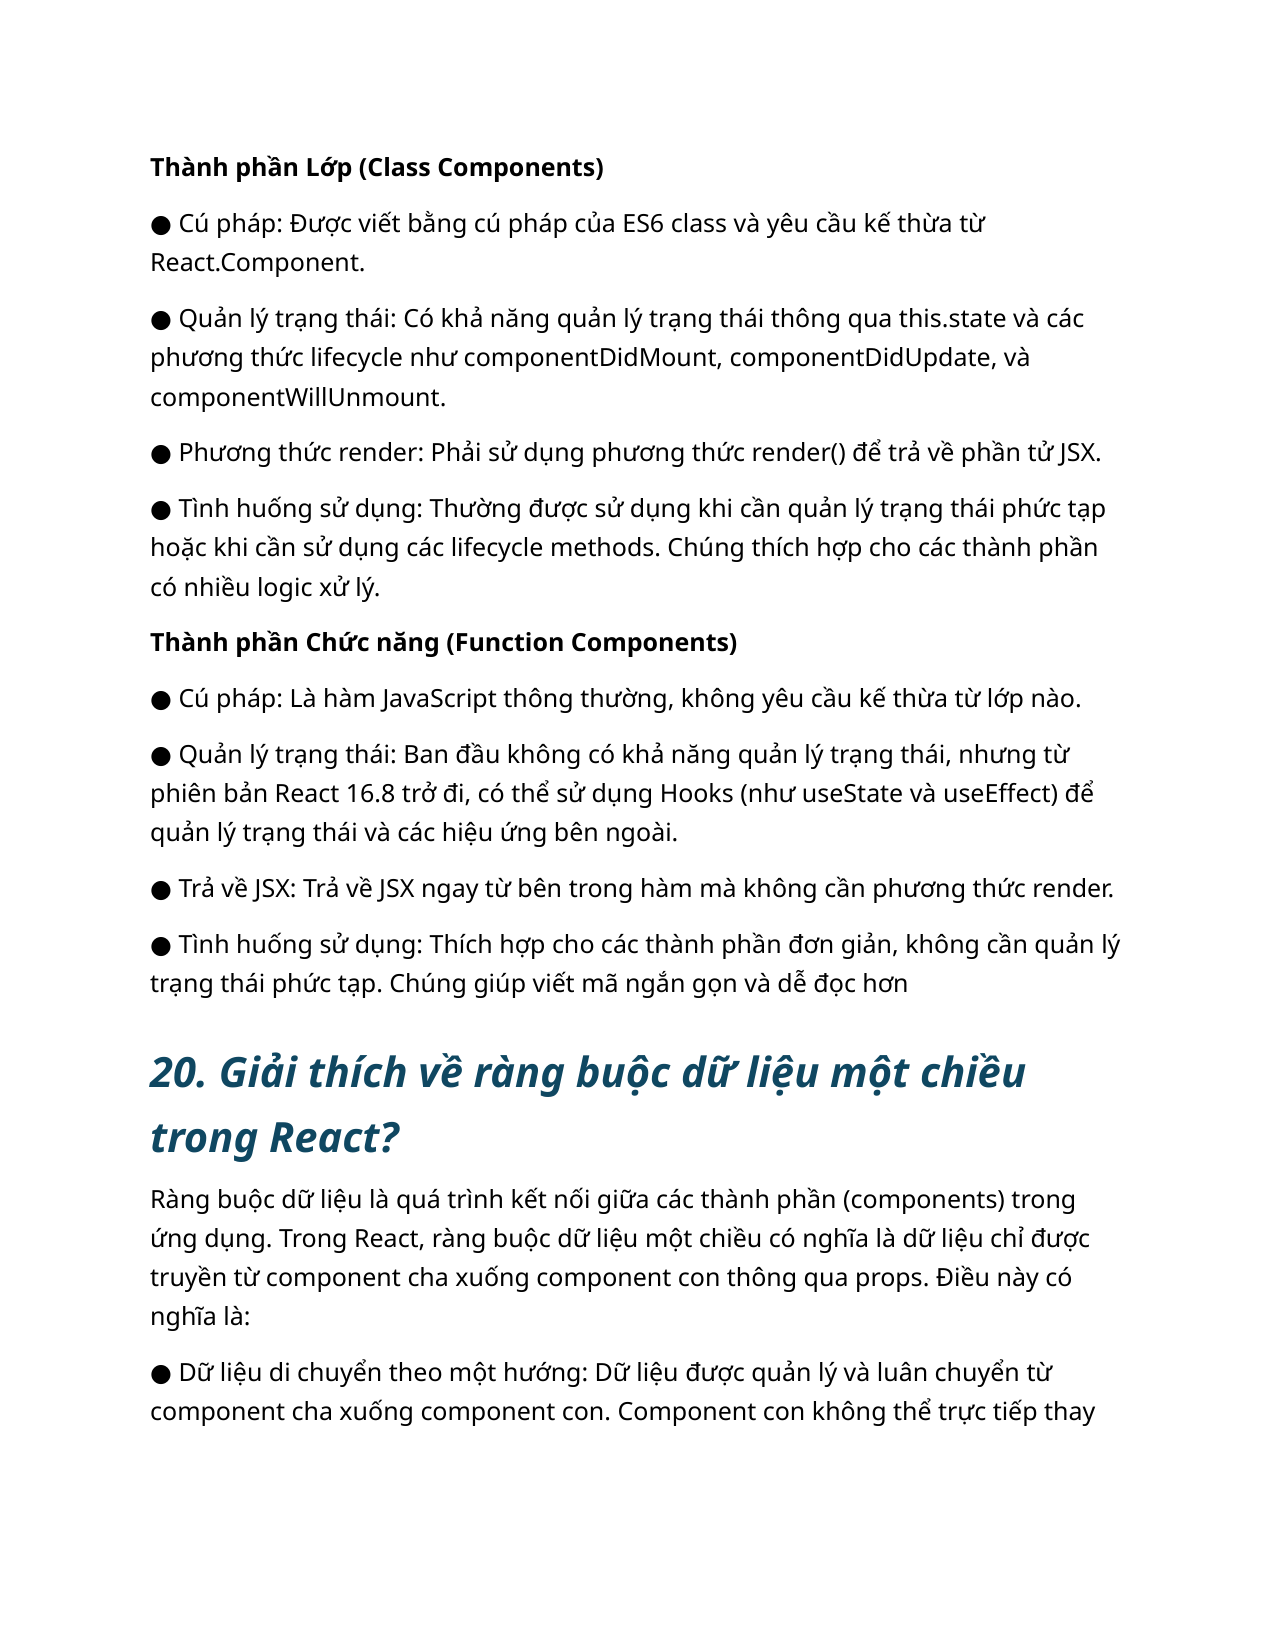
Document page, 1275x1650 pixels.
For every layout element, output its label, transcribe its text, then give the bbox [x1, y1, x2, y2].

text ● Quản lý trạng thái: Ban đầu không có khả năng quản lý trạng thái, nhưng từ phiên bản React 16.8 trở đi, có thể sử dụng Hooks (như useState và useEffect) để quản lý trạng thái và các hiệu ứng bên ngoài. [150, 737, 1125, 849]
text Ràng buộc dữ liệu là quá trình kết nối giữa các thành phần (components) trong ứng dụng. Trong React, ràng buộc dữ liệu một chiều có nghĩa là dữ liệu chỉ được truyền từ component cha xuống component con thông qua props. Điều này có nghĩa là: [150, 1181, 1125, 1333]
text ● Quản lý trạng thái: Có khả năng quản lý trạng thái thông qua this.state và các phương thức lifecycle như componentDidMount, componentDidUpdate, và componentWillUnmount. [150, 301, 1125, 413]
text ● Tình huống sử dụng: Thường được sử dụng khi cần quản lý trạng thái phức tạp hoặc khi cần sử dụng các lifecycle methods. Chúng thích hợp cho các thành phần có nhiều logic xử lý. [150, 491, 1125, 603]
subtitle 20. Giải thích về ràng buộc dữ liệu một chiều trong React? [150, 1042, 1125, 1164]
text ● Tình huống sử dụng: Thích hợp cho các thành phần đơn giản, không cần quản lý trạng thái phức tạp. Chúng giúp viết mã ngắn gọn và dễ đọc hơn [150, 927, 1125, 1000]
text ● Cú pháp: Được viết bằng cú pháp của ES6 class và yêu cầu kế thừa từ React.Component. [150, 206, 1125, 279]
text ● Trả về JSX: Trả về JSX ngay từ bên trong hàm mà không cần phương thức render. [150, 871, 1125, 905]
text Thành phần Lớp (Class Components) [150, 150, 1125, 184]
text ● Cú pháp: Là hàm JavaScript thông thường, không yêu cầu kế thừa từ lớp nào. [150, 681, 1125, 715]
text Thành phần Chức năng (Function Components) [150, 625, 1125, 659]
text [150, 1354, 1125, 1428]
text ● Phương thức render: Phải sử dụng phương thức render() để trả về phần tử JSX. [150, 435, 1125, 469]
